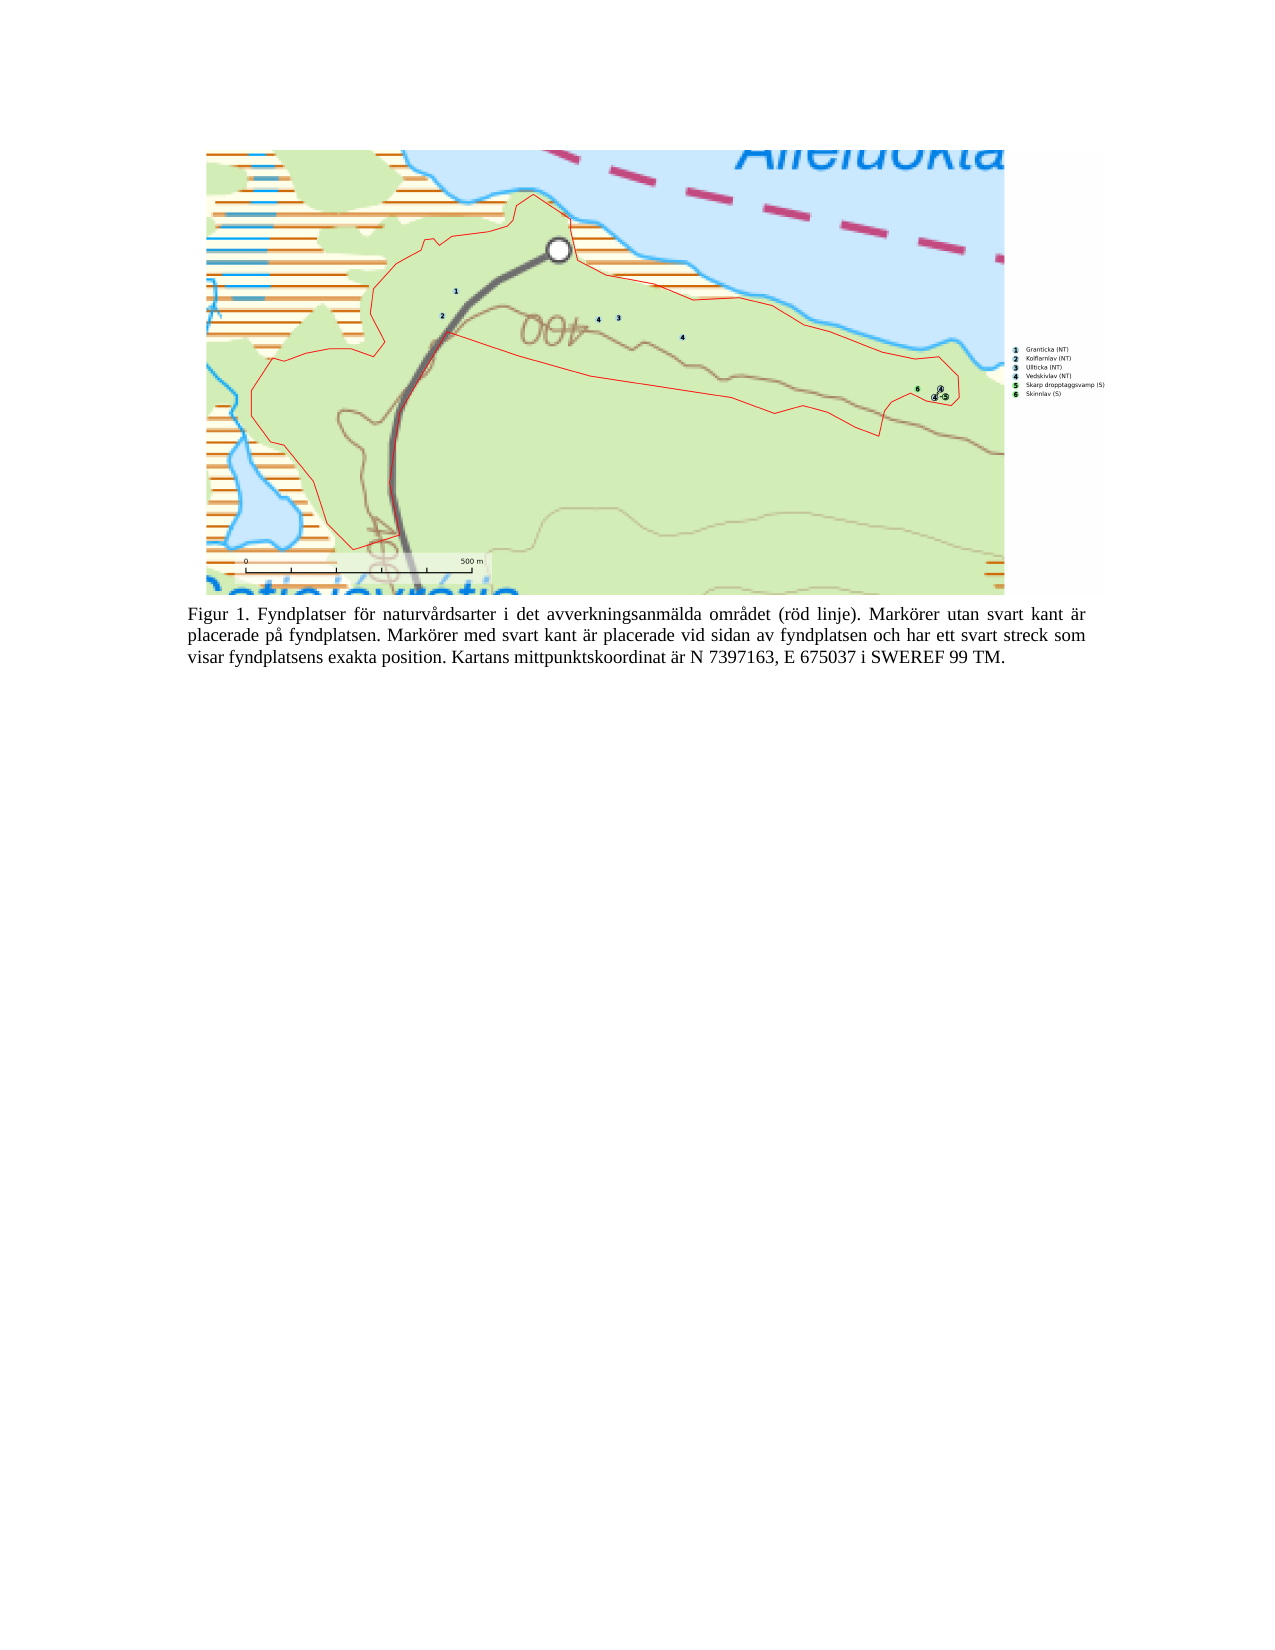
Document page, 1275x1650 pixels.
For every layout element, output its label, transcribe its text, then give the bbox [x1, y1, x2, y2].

picture [206, 150, 1107, 595]
text Figur 1. Fyndplatser för naturvårdsarter i det avverkningsanmälda området (röd linje). Markörer utan svart kant är placerade på fyndplatsen. Markörer med svart kant är placerade vid sidan av fyndplatsen och har ett svart streck som visar fyndplatsens exakta position. Kartans mittpunktskoordinat är N 7397163, E 675037 i SWEREF 99 TM. [187, 603, 1087, 667]
